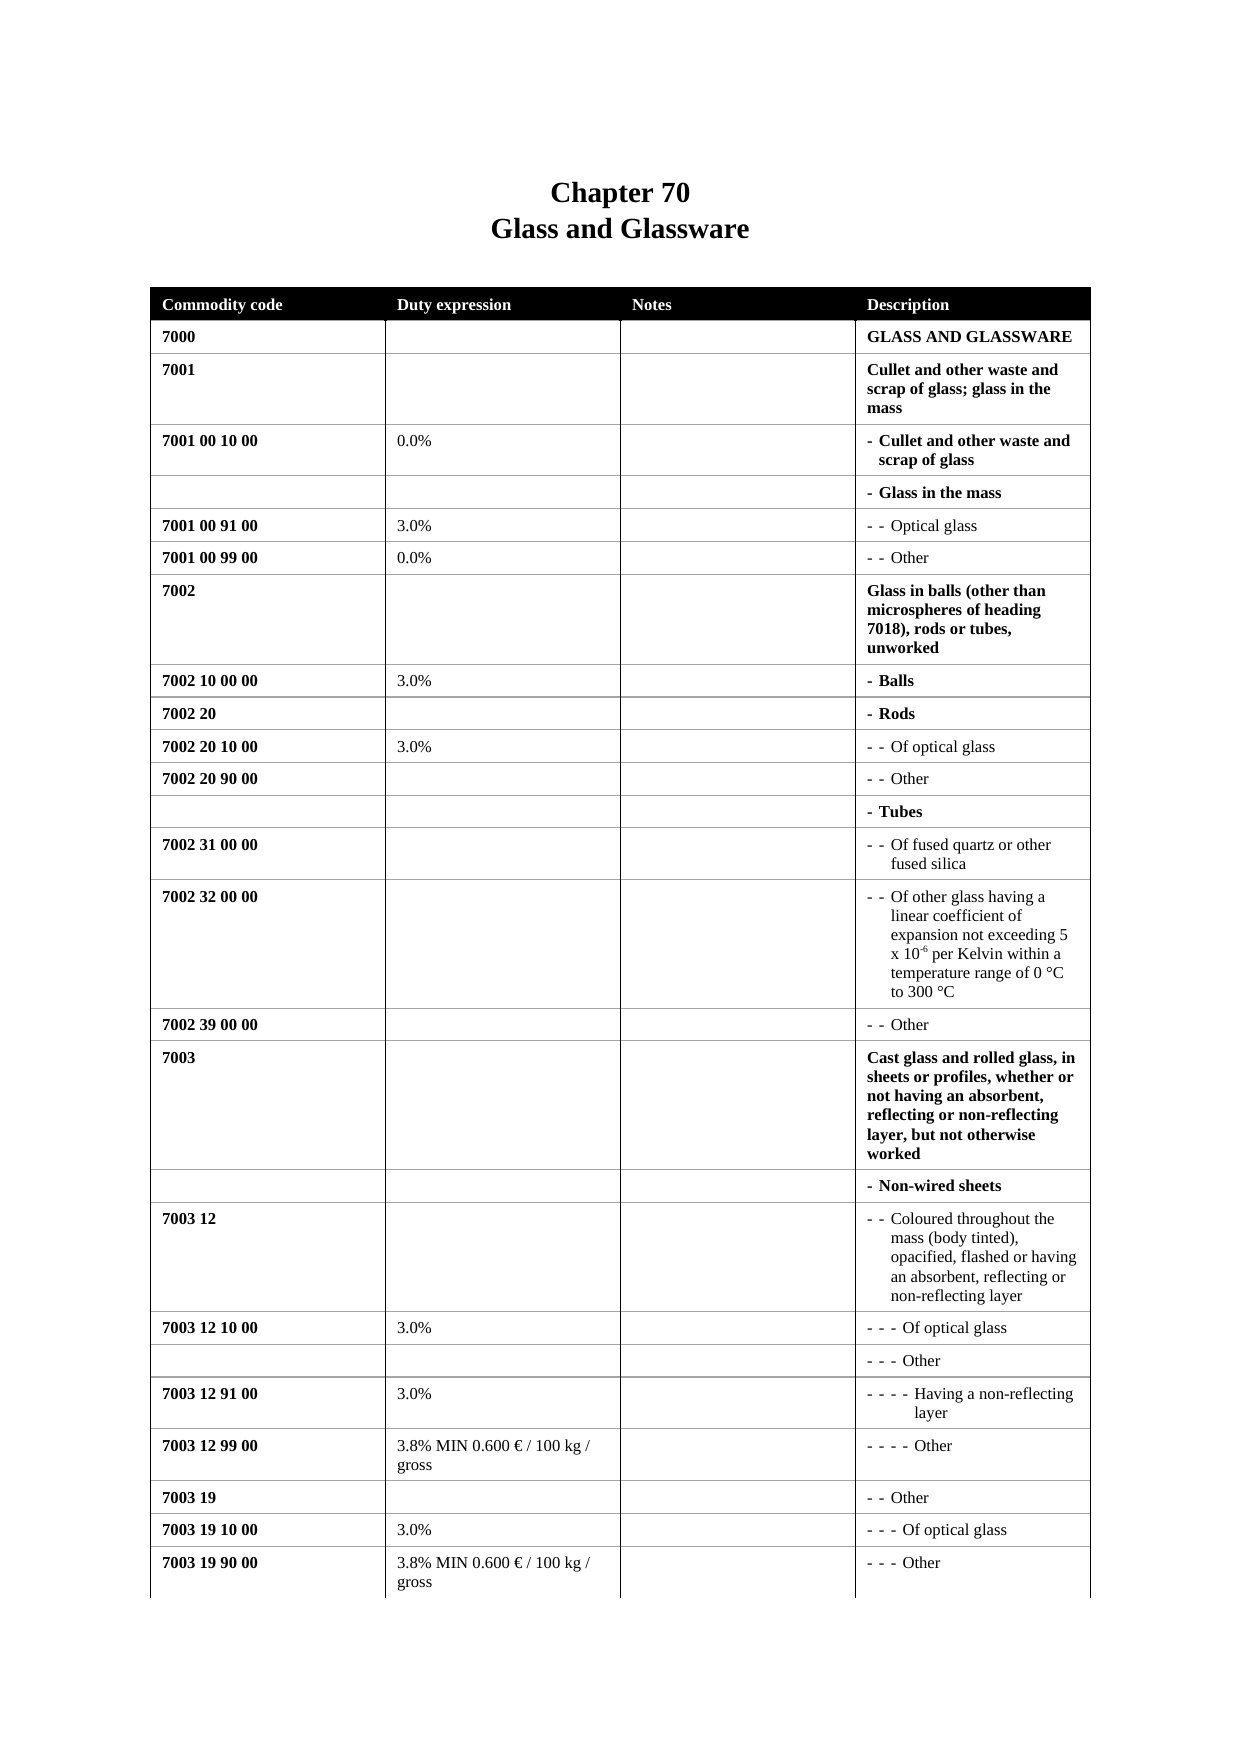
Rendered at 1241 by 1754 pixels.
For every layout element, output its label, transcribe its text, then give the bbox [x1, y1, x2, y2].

table_cell [151, 1170, 385, 1202]
table_cell 7002 20 90 00 [151, 763, 385, 794]
table_cell [386, 763, 620, 794]
table_cell [621, 828, 855, 879]
table_cell 3.0% [386, 1312, 620, 1344]
table_cell [621, 1481, 855, 1513]
table_cell [386, 1009, 620, 1040]
table_cell - - - - Other [856, 1429, 1090, 1480]
table_cell [621, 1041, 855, 1169]
table_cell [386, 1345, 620, 1376]
table_cell 3.8% MIN 0.600 € / 100 kg / gross [386, 1429, 620, 1480]
table_cell [621, 575, 855, 664]
table_cell [621, 1312, 855, 1344]
table_cell 7002 20 [151, 698, 385, 729]
table_cell [386, 796, 620, 827]
table_cell - - Of other glass having a linear coefficient of expansion not exceeding 5 x 10-6 per Kelvin within a temperature range of 0 °C to 300 °C [856, 880, 1090, 1008]
table_cell 7003 [151, 1041, 385, 1169]
table_cell - Rods [856, 698, 1090, 729]
table_header Duty expression [387, 288, 619, 320]
table_cell [386, 828, 620, 879]
table_cell 3.0% [386, 665, 620, 696]
table_cell [621, 763, 855, 794]
table_cell Cullet and other waste and scrap of glass; glass in the mass [856, 354, 1090, 423]
table_cell 7003 12 91 00 [151, 1378, 385, 1428]
table_cell 7003 12 99 00 [151, 1429, 385, 1480]
table_cell - Tubes [856, 796, 1090, 827]
table_cell [386, 1170, 620, 1202]
table_header Description [857, 288, 1090, 320]
table_cell 7003 19 [151, 1481, 385, 1513]
table_cell - - Other [856, 763, 1090, 794]
table_cell [386, 476, 620, 508]
table_cell [621, 1429, 855, 1480]
table_cell 7002 31 00 00 [151, 828, 385, 879]
table_cell [151, 1345, 385, 1376]
table_cell [621, 698, 855, 729]
table_cell 7002 10 00 00 [151, 665, 385, 696]
table_cell [386, 1203, 620, 1311]
table_cell 7001 00 99 00 [151, 542, 385, 573]
table_cell GLASS AND GLASSWARE [856, 321, 1090, 352]
table_cell [386, 1481, 620, 1513]
table_cell - - Optical glass [856, 509, 1090, 541]
table_cell - - Other [856, 1009, 1090, 1040]
table_cell 3.0% [386, 1378, 620, 1428]
table_cell 3.0% [386, 1514, 620, 1546]
table_cell 7002 20 10 00 [151, 730, 385, 762]
table_cell Glass in balls (other than microspheres of heading 7018), rods or tubes, unworked [856, 575, 1090, 664]
table_cell - - Of optical glass [856, 730, 1090, 762]
table_cell - - - Of optical glass [856, 1514, 1090, 1546]
table_cell 7003 12 10 00 [151, 1312, 385, 1344]
table_cell - - - Other [856, 1547, 1090, 1597]
table_cell 7003 19 90 00 [151, 1547, 385, 1597]
table_cell [621, 1547, 855, 1597]
table_cell - Glass in the mass [856, 476, 1090, 508]
table_cell [621, 1514, 855, 1546]
table_cell 7003 19 10 00 [151, 1514, 385, 1546]
table_cell - - Other [856, 542, 1090, 573]
table_cell 0.0% [386, 542, 620, 573]
table_cell - Non-wired sheets [856, 1170, 1090, 1202]
table_cell 7001 [151, 354, 385, 423]
table_cell - - - - Having a non-reflecting layer [856, 1378, 1090, 1428]
table_cell [621, 880, 855, 1008]
table_cell [386, 575, 620, 664]
table_cell 0.0% [386, 425, 620, 475]
table_cell [621, 665, 855, 696]
table_cell [621, 796, 855, 827]
table_cell [151, 476, 385, 508]
table_cell [621, 1378, 855, 1428]
table_cell [621, 542, 855, 573]
table_cell [621, 1345, 855, 1376]
subtitle Chapter 70 Glass and Glassware [150, 175, 1090, 245]
table_cell [621, 1170, 855, 1202]
table_cell 7001 00 91 00 [151, 509, 385, 541]
table_cell - - - Other [856, 1345, 1090, 1376]
table_cell - - Of fused quartz or other fused silica [856, 828, 1090, 879]
table_cell 3.0% [386, 509, 620, 541]
table_cell 7000 [151, 321, 385, 352]
table_header Notes [622, 288, 854, 320]
table_cell [621, 354, 855, 423]
table_cell [386, 1041, 620, 1169]
table_cell 7002 32 00 00 [151, 880, 385, 1008]
table_cell [621, 1009, 855, 1040]
table_cell - - - Of optical glass [856, 1312, 1090, 1344]
table_cell [151, 796, 385, 827]
table_header Commodity code [151, 288, 384, 320]
table_cell [621, 509, 855, 541]
table_cell [386, 354, 620, 423]
table_cell [386, 321, 620, 352]
table_cell [621, 730, 855, 762]
table_cell - - Coloured throughout the mass (body tinted), opacified, flashed or having an absorbent, reflecting or non-reflecting layer [856, 1203, 1090, 1311]
table_cell Cast glass and rolled glass, in sheets or profiles, whether or not having an absorbent, reflecting or non-reflecting layer, but not otherwise worked [856, 1041, 1090, 1169]
table_cell - Cullet and other waste and scrap of glass [856, 425, 1090, 475]
table_cell [621, 321, 855, 352]
table_cell [621, 425, 855, 475]
table_cell - Balls [856, 665, 1090, 696]
table_cell - - Other [856, 1481, 1090, 1513]
table_cell 7003 12 [151, 1203, 385, 1311]
table_cell 3.0% [386, 730, 620, 762]
table_cell 7002 [151, 575, 385, 664]
table_cell 3.8% MIN 0.600 € / 100 kg / gross [386, 1547, 620, 1597]
table_cell 7002 39 00 00 [151, 1009, 385, 1040]
table_cell [386, 880, 620, 1008]
table_cell [621, 1203, 855, 1311]
table_cell 7001 00 10 00 [151, 425, 385, 475]
table_cell [621, 476, 855, 508]
table_cell [386, 698, 620, 729]
